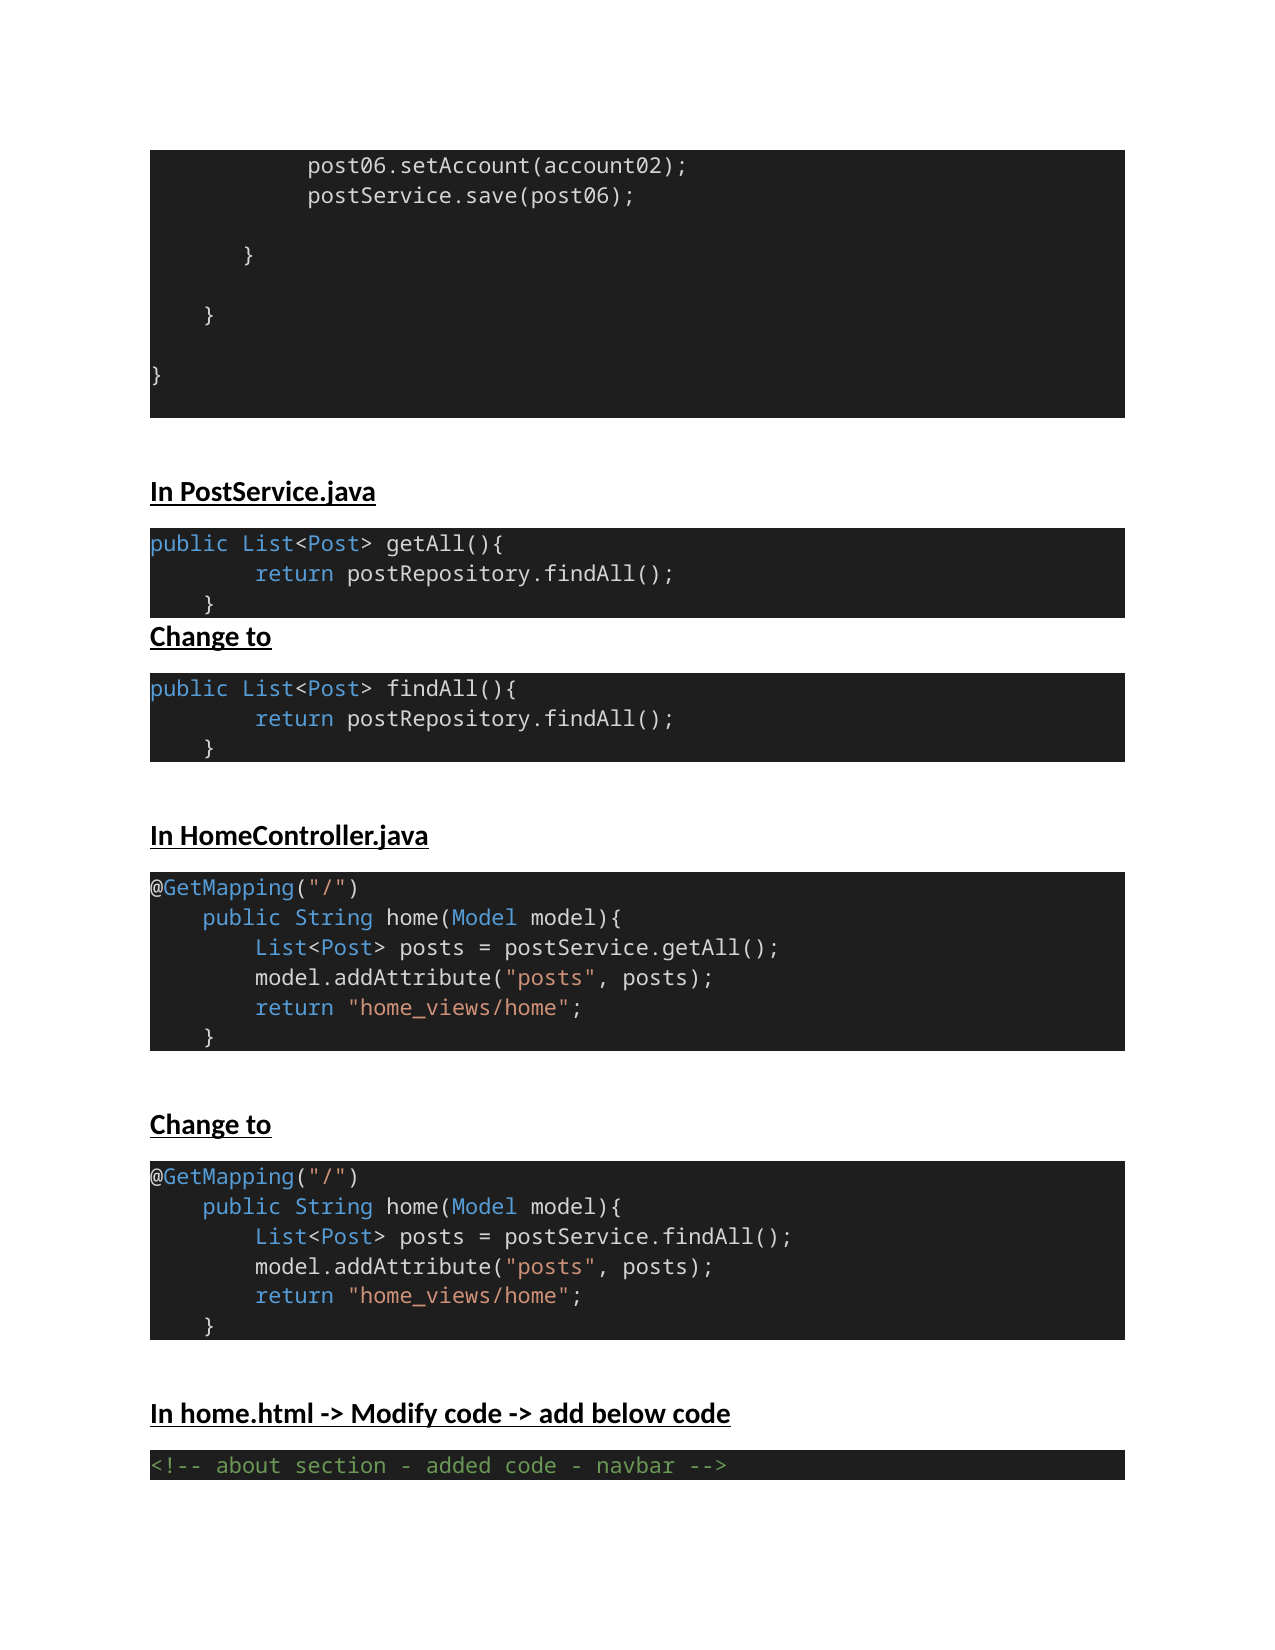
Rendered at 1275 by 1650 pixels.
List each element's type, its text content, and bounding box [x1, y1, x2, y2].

text } [150, 732, 1125, 762]
text return "home_views/home"; [150, 992, 1125, 1021]
text } [150, 1021, 1125, 1051]
text public List<Post> findAll(){ [150, 673, 1125, 703]
text model.addAttribute("posts", posts); [150, 1251, 1125, 1281]
text } [150, 239, 1125, 269]
text public String home(Model model){ [150, 902, 1125, 932]
text } [150, 299, 1125, 329]
text @GetMapping("/") [150, 872, 1125, 902]
text model.addAttribute("posts", posts); [150, 962, 1125, 992]
text In HomeController.java [150, 817, 1125, 853]
text } [150, 358, 1125, 388]
text public List<Post> getAll(){ [150, 528, 1125, 558]
text return "home_views/home"; [150, 1281, 1125, 1310]
text Change to [150, 1106, 1125, 1142]
text return postRepository.findAll(); [150, 558, 1125, 588]
text } [150, 1310, 1125, 1340]
text Change to [150, 618, 1125, 653]
text In PostService.java [150, 473, 1125, 509]
text post06.setAccount(account02); [150, 150, 1125, 180]
text @GetMapping("/") [150, 1161, 1125, 1191]
text <!-- about section - added code - navbar --> [150, 1450, 1125, 1480]
text return postRepository.findAll(); [150, 703, 1125, 732]
text List<Post> posts = postService.getAll(); [150, 932, 1125, 962]
text In home.html -> Modify code -> add below code [150, 1395, 1125, 1431]
text public String home(Model model){ [150, 1191, 1125, 1221]
text postService.save(post06); [150, 180, 1125, 209]
text List<Post> posts = postService.findAll(); [150, 1221, 1125, 1251]
text } [150, 588, 1125, 618]
